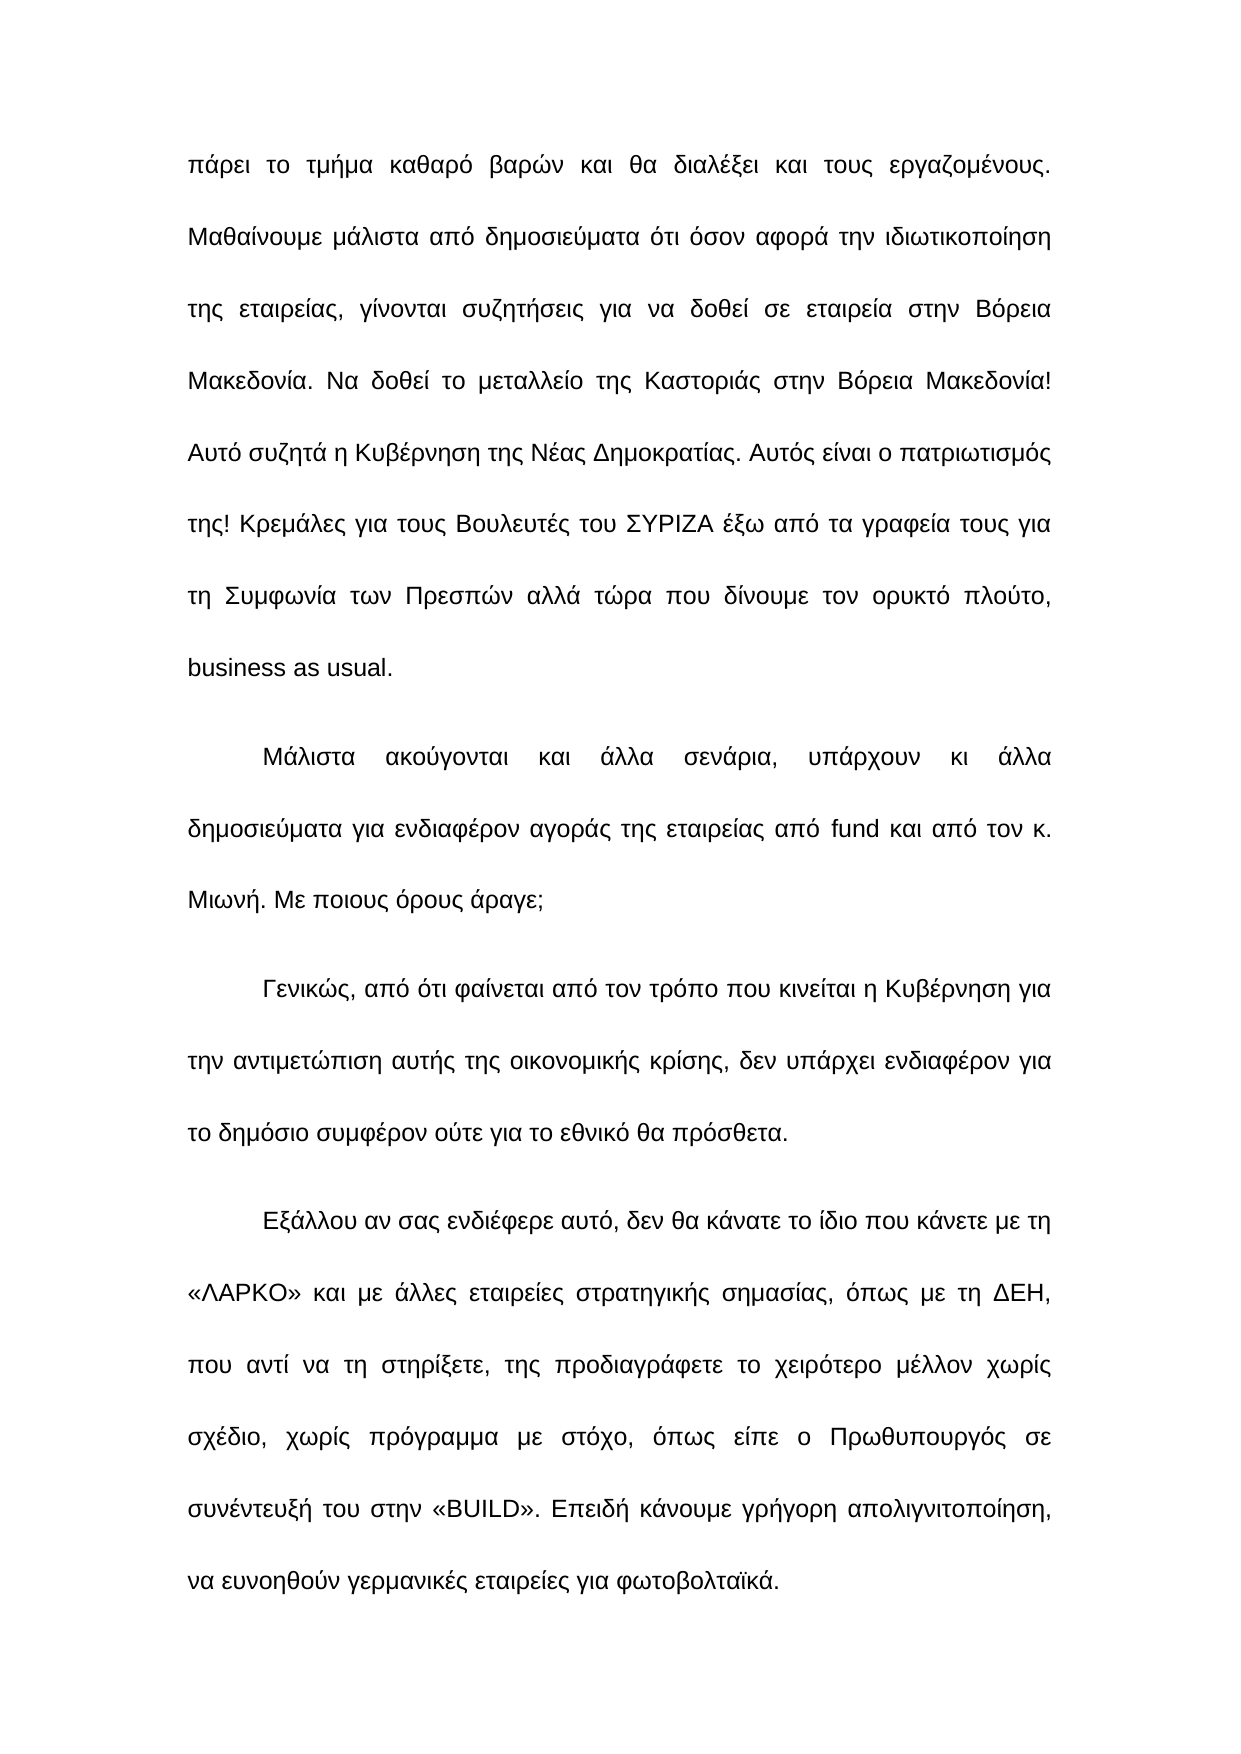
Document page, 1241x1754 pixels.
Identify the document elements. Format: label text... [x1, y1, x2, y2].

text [187, 150, 1053, 682]
text Εξάλλου αν σας ενδιέφερε αυτό, δεν θα κάνατε το ίδιο που κάνετε με τη «ΛΑΡΚΟ» και με άλλες εταιρείες στρατηγικής σημασίας, όπως με τη ΔΕΗ, που αντί να τη στηρίξετε, της προδιαγράφετε το χειρότερο μέλλον χωρίς σχέδιο, χωρίς πρόγραμμα με στόχο, όπως είπε ο Πρωθυπουργός σε συνέντευξή του στην «BUILD». Επειδή κάνουμε γρήγορη απολιγνιτοποίηση, να ευνοηθούν γερμανικές εταιρείες για φωτοβολταϊκά. [187, 1206, 1053, 1594]
text Γενικώς, από ότι φαίνεται από τον τρόπο που κινείται η Κυβέρνηση για την αντιμετώπιση αυτής της οικονομικής κρίσης, δεν υπάρχει ενδιαφέρον για το δημόσιο συμφέρον ούτε για το εθνικό θα πρόσθετα. [187, 974, 1053, 1146]
text Μάλιστα ακούγονται και άλλα σενάρια, υπάρχουν κι άλλα δημοσιεύματα για ενδιαφέρον αγοράς της εταιρείας από fund και από τον κ. Μιωνή. Με ποιους όρους άραγε; [187, 742, 1053, 914]
